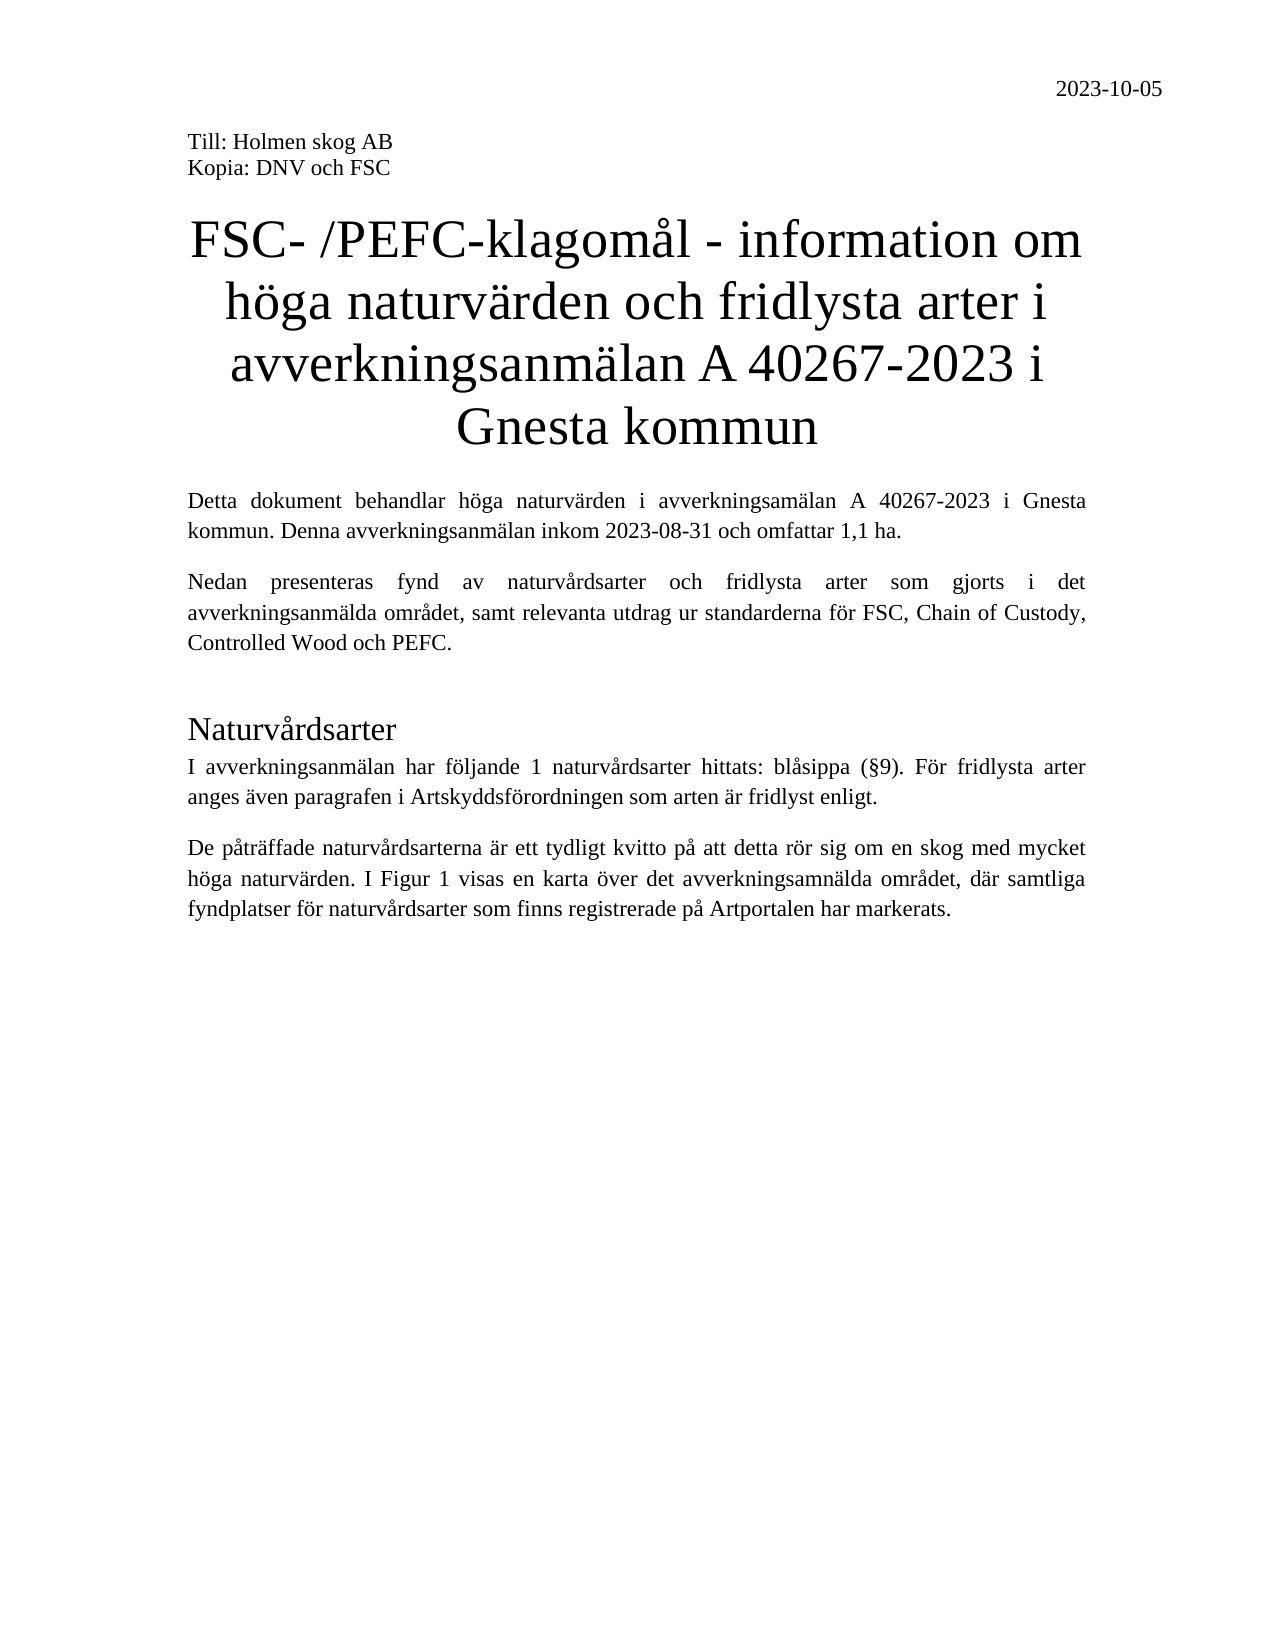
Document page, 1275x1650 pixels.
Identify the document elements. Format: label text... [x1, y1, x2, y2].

text Nedan presenteras fynd av naturvårdsarter och fridlysta arter som gjorts i det avverkningsanmälda området, samt relevanta utdrag ur standarderna för FSC, Chain of Custody, Controlled Wood och PEFC. [187, 568, 1087, 655]
text I avverkningsanmälan har följande 1 naturvårdsarter hittats: blåsippa (§9). För fridlysta arter anges även paragrafen i Artskyddsförordningen som arten är fridlyst enligt. [187, 753, 1087, 810]
text De påträffade naturvårdsarterna är ett tydligt kvitto på att detta rör sig om en skog med mycket höga naturvärden. I Figur 1 visas en karta över det avverkningsamnälda området, där samtliga fyndplatser för naturvårdsarter som finns registrerade på Artportalen har markerats. [187, 834, 1087, 921]
text Detta dokument behandlar höga naturvärden i avverkningsamälan A 40267-2023 i Gnesta kommun. Denna avverkningsanmälan inkom 2023-08-31 och omfattar 1,1 ha. [187, 487, 1087, 544]
title FSC- /PEFC-klagomål - information om höga naturvärden och fridlysta arter i avverkningsanmälan A 40267-2023 i Gnesta kommun [187, 207, 1087, 456]
subtitle Naturvårdsarter [187, 709, 1087, 747]
